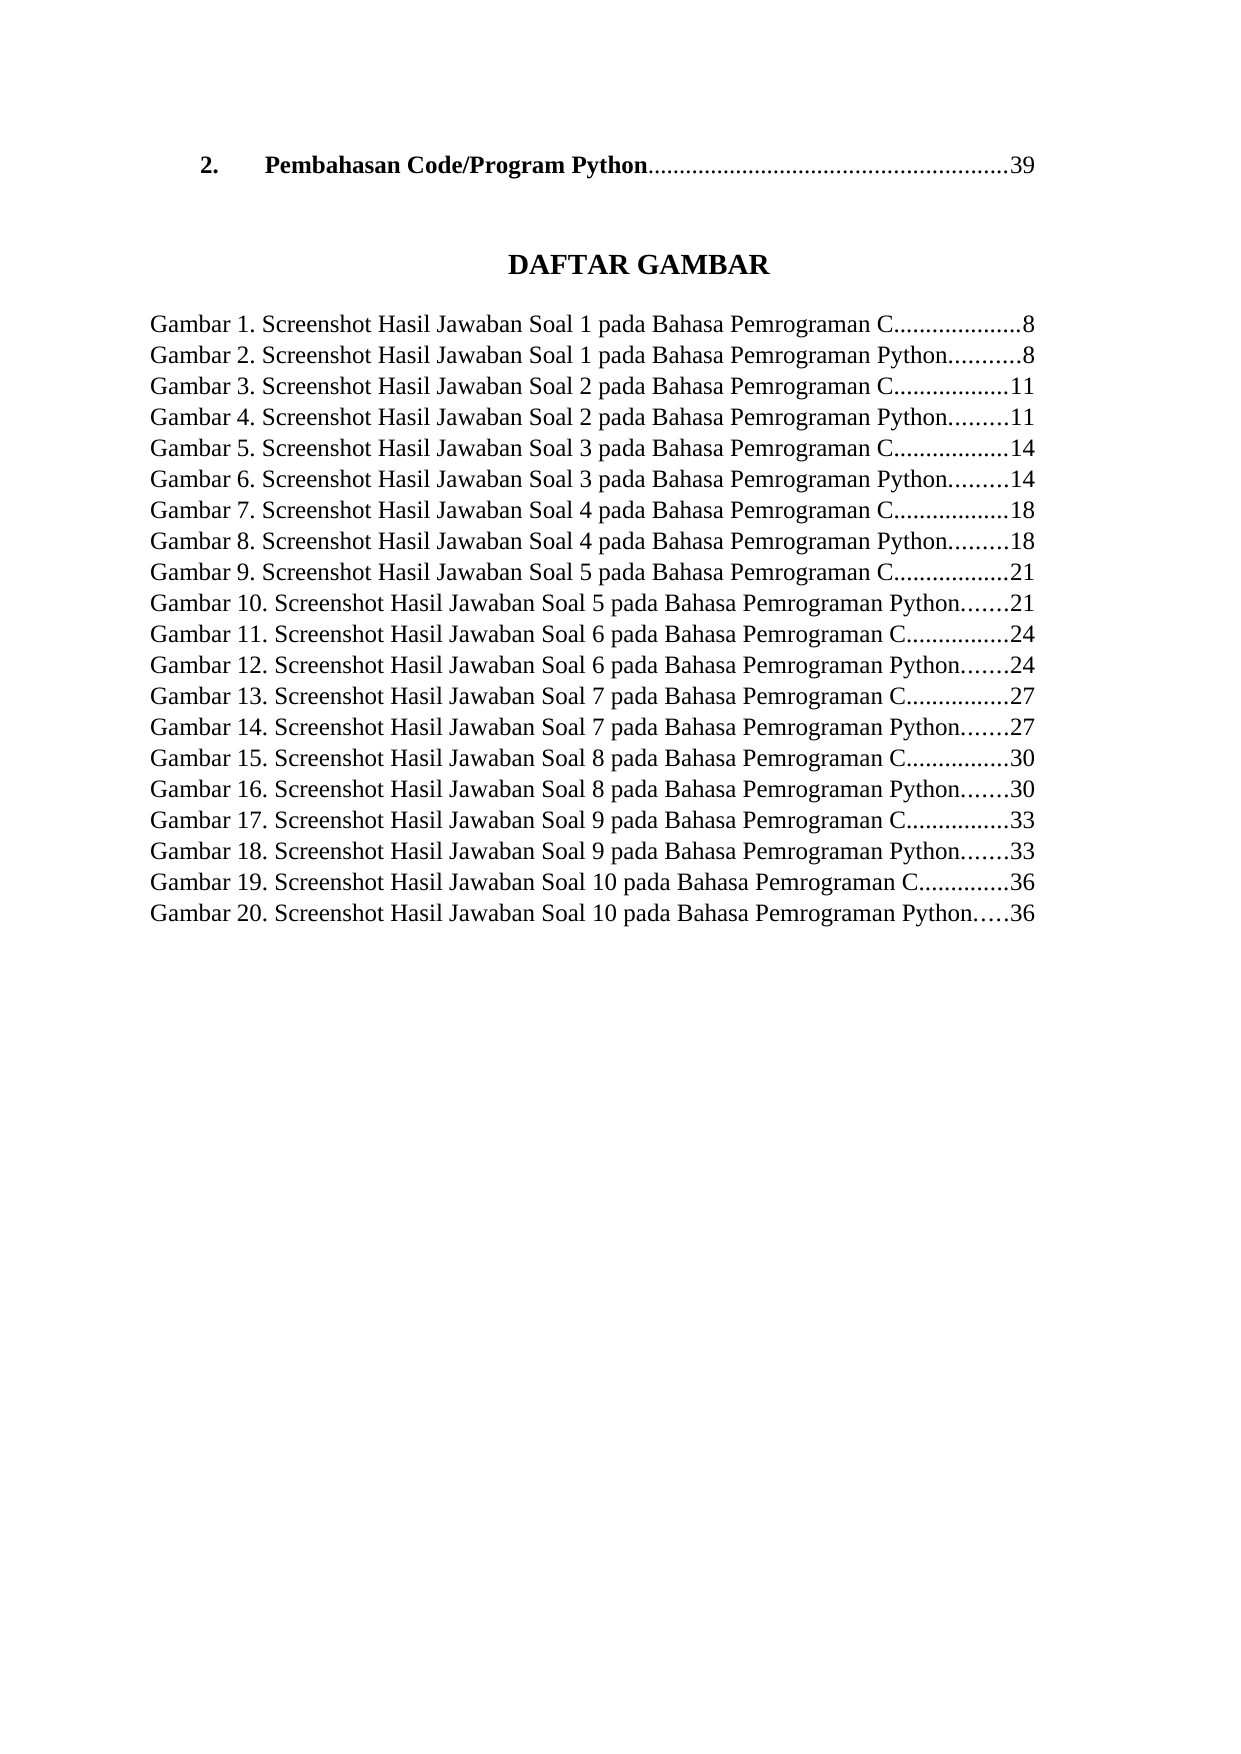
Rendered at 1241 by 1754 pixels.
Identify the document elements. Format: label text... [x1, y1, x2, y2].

text Gambar 20. Screenshot Hasil Jawaban Soal 10 pada Bahasa Pemrograman Python 36 [150, 898, 1090, 927]
text Gambar 1. Screenshot Hasil Jawaban Soal 1 pada Bahasa Pemrograman C 8 [150, 309, 1090, 337]
text Gambar 15. Screenshot Hasil Jawaban Soal 8 pada Bahasa Pemrograman C 30 [150, 743, 1090, 772]
text Gambar 12. Screenshot Hasil Jawaban Soal 6 pada Bahasa Pemrograman Python 24 [150, 650, 1090, 679]
text Gambar 10. Screenshot Hasil Jawaban Soal 5 pada Bahasa Pemrograman Python 21 [150, 588, 1090, 617]
text Gambar 3. Screenshot Hasil Jawaban Soal 2 pada Bahasa Pemrograman C 11 [150, 371, 1090, 399]
subtitle DAFTAR GAMBAR [150, 247, 1090, 281]
text Gambar 13. Screenshot Hasil Jawaban Soal 7 pada Bahasa Pemrograman C 27 [150, 681, 1090, 710]
text Gambar 9. Screenshot Hasil Jawaban Soal 5 pada Bahasa Pemrograman C 21 [150, 557, 1090, 586]
text Gambar 18. Screenshot Hasil Jawaban Soal 9 pada Bahasa Pemrograman Python 33 [150, 836, 1090, 865]
text Gambar 5. Screenshot Hasil Jawaban Soal 3 pada Bahasa Pemrograman C 14 [150, 433, 1090, 462]
text Gambar 6. Screenshot Hasil Jawaban Soal 3 pada Bahasa Pemrograman Python 14 [150, 464, 1090, 493]
text Gambar 8. Screenshot Hasil Jawaban Soal 4 pada Bahasa Pemrograman Python 18 [150, 526, 1090, 555]
text Gambar 11. Screenshot Hasil Jawaban Soal 6 pada Bahasa Pemrograman C 24 [150, 619, 1090, 648]
text Gambar 17. Screenshot Hasil Jawaban Soal 9 pada Bahasa Pemrograman C 33 [150, 805, 1090, 834]
text Gambar 14. Screenshot Hasil Jawaban Soal 7 pada Bahasa Pemrograman Python 27 [150, 712, 1090, 741]
text Gambar 4. Screenshot Hasil Jawaban Soal 2 pada Bahasa Pemrograman Python 11 [150, 402, 1090, 431]
text Gambar 19. Screenshot Hasil Jawaban Soal 10 pada Bahasa Pemrograman C 36 [150, 867, 1090, 896]
text Gambar 2. Screenshot Hasil Jawaban Soal 1 pada Bahasa Pemrograman Python 8 [150, 340, 1090, 368]
text Gambar 16. Screenshot Hasil Jawaban Soal 8 pada Bahasa Pemrograman Python 30 [150, 774, 1090, 803]
text Gambar 7. Screenshot Hasil Jawaban Soal 4 pada Bahasa Pemrograman C 18 [150, 495, 1090, 524]
